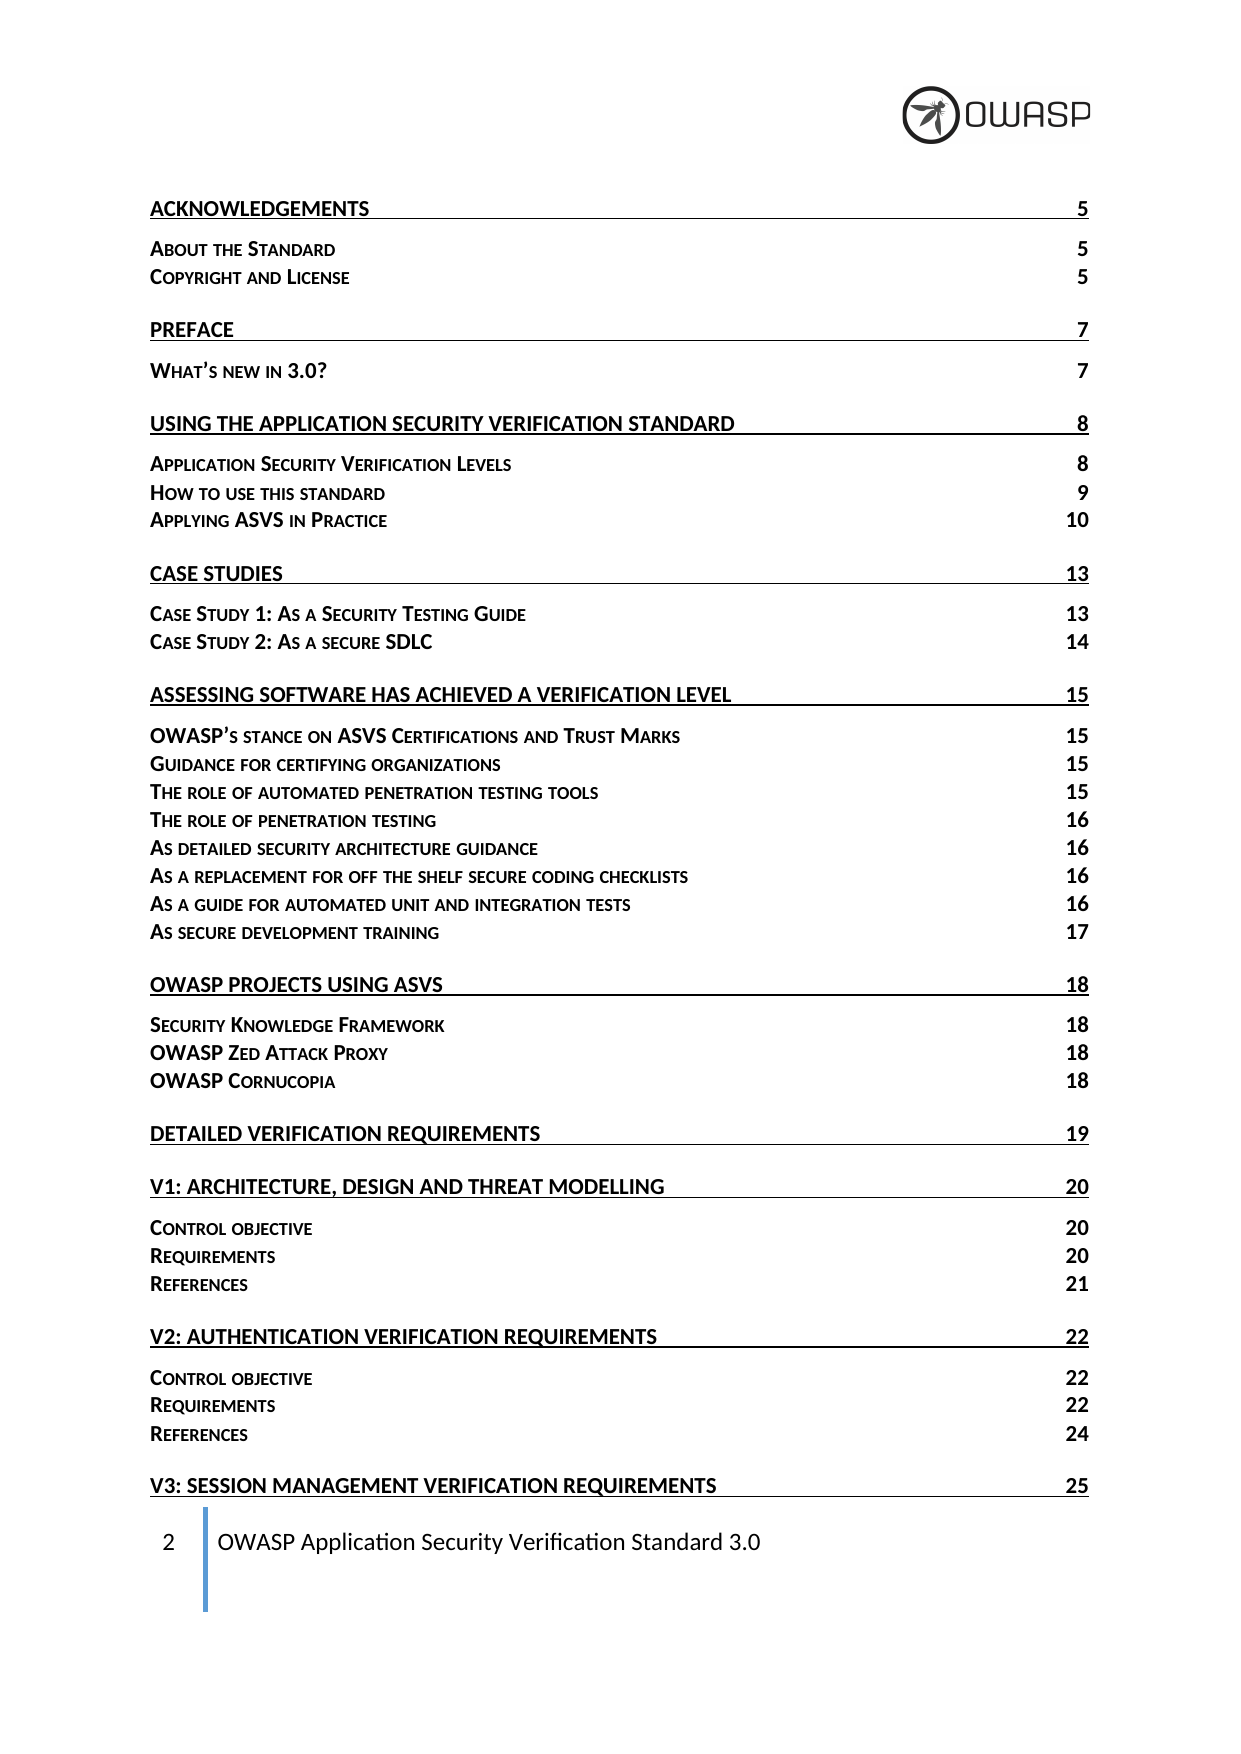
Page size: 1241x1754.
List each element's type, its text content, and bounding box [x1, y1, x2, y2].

text Case Study 2: As a secure SDLC 14 [150, 627, 1090, 655]
text Preface 7 [150, 316, 1090, 343]
text The role of automated penetration testing tools 15 [150, 777, 1090, 805]
text Requirements 20 [150, 1241, 1090, 1269]
text As a guide for automated unit and integration tests 16 [150, 889, 1090, 917]
text Application Security Verification Levels 8 [150, 449, 1090, 478]
text Assessing software has achieved a verification level 15 [150, 680, 1090, 708]
text OWASP Projects using ASVS 18 [150, 970, 1090, 998]
text Control objective 22 [150, 1363, 1090, 1391]
text How to use this standard 9 [150, 478, 1090, 506]
text V1: Architecture, design and threat modelling 20 [150, 1172, 1090, 1201]
text Case Study 1: As a Security Testing Guide 13 [150, 599, 1090, 627]
text Security Knowledge Framework 18 [150, 1010, 1090, 1038]
text As detailed security architecture guidance 16 [150, 833, 1090, 861]
text About the Standard 5 [150, 234, 1090, 262]
text OWASP’s stance on ASVS Certifications and Trust Marks 15 [150, 721, 1090, 749]
text Guidance for certifying organizations 15 [150, 749, 1090, 777]
text Detailed Verification Requirements 19 [150, 1119, 1090, 1147]
text References 24 [150, 1419, 1090, 1447]
text OWASP Cornucopia 18 [150, 1066, 1090, 1094]
text V2: Authentication Verification Requirements 22 [150, 1322, 1090, 1350]
text References 21 [150, 1269, 1090, 1297]
text OWASP Zed Attack Proxy 18 [150, 1038, 1090, 1066]
text Applying ASVS in Practice 10 [150, 506, 1090, 534]
text As secure development training 17 [150, 917, 1090, 945]
picture [902, 86, 1091, 144]
text Acknowledgements 5 [150, 194, 1090, 222]
text V3: Session Management Verification Requirements 25 [150, 1472, 1090, 1500]
text Requirements 22 [150, 1391, 1090, 1419]
text The role of penetration testing 16 [150, 805, 1090, 833]
text Case Studies 13 [150, 559, 1090, 587]
text Control objective 20 [150, 1213, 1090, 1241]
text As a replacement for off the shelf secure coding checklists 16 [150, 861, 1090, 889]
text What’s new in 3.0? 7 [150, 356, 1090, 384]
text Copyright and License 5 [150, 262, 1090, 291]
text Using the Application Security Verification Standard 8 [150, 409, 1090, 437]
